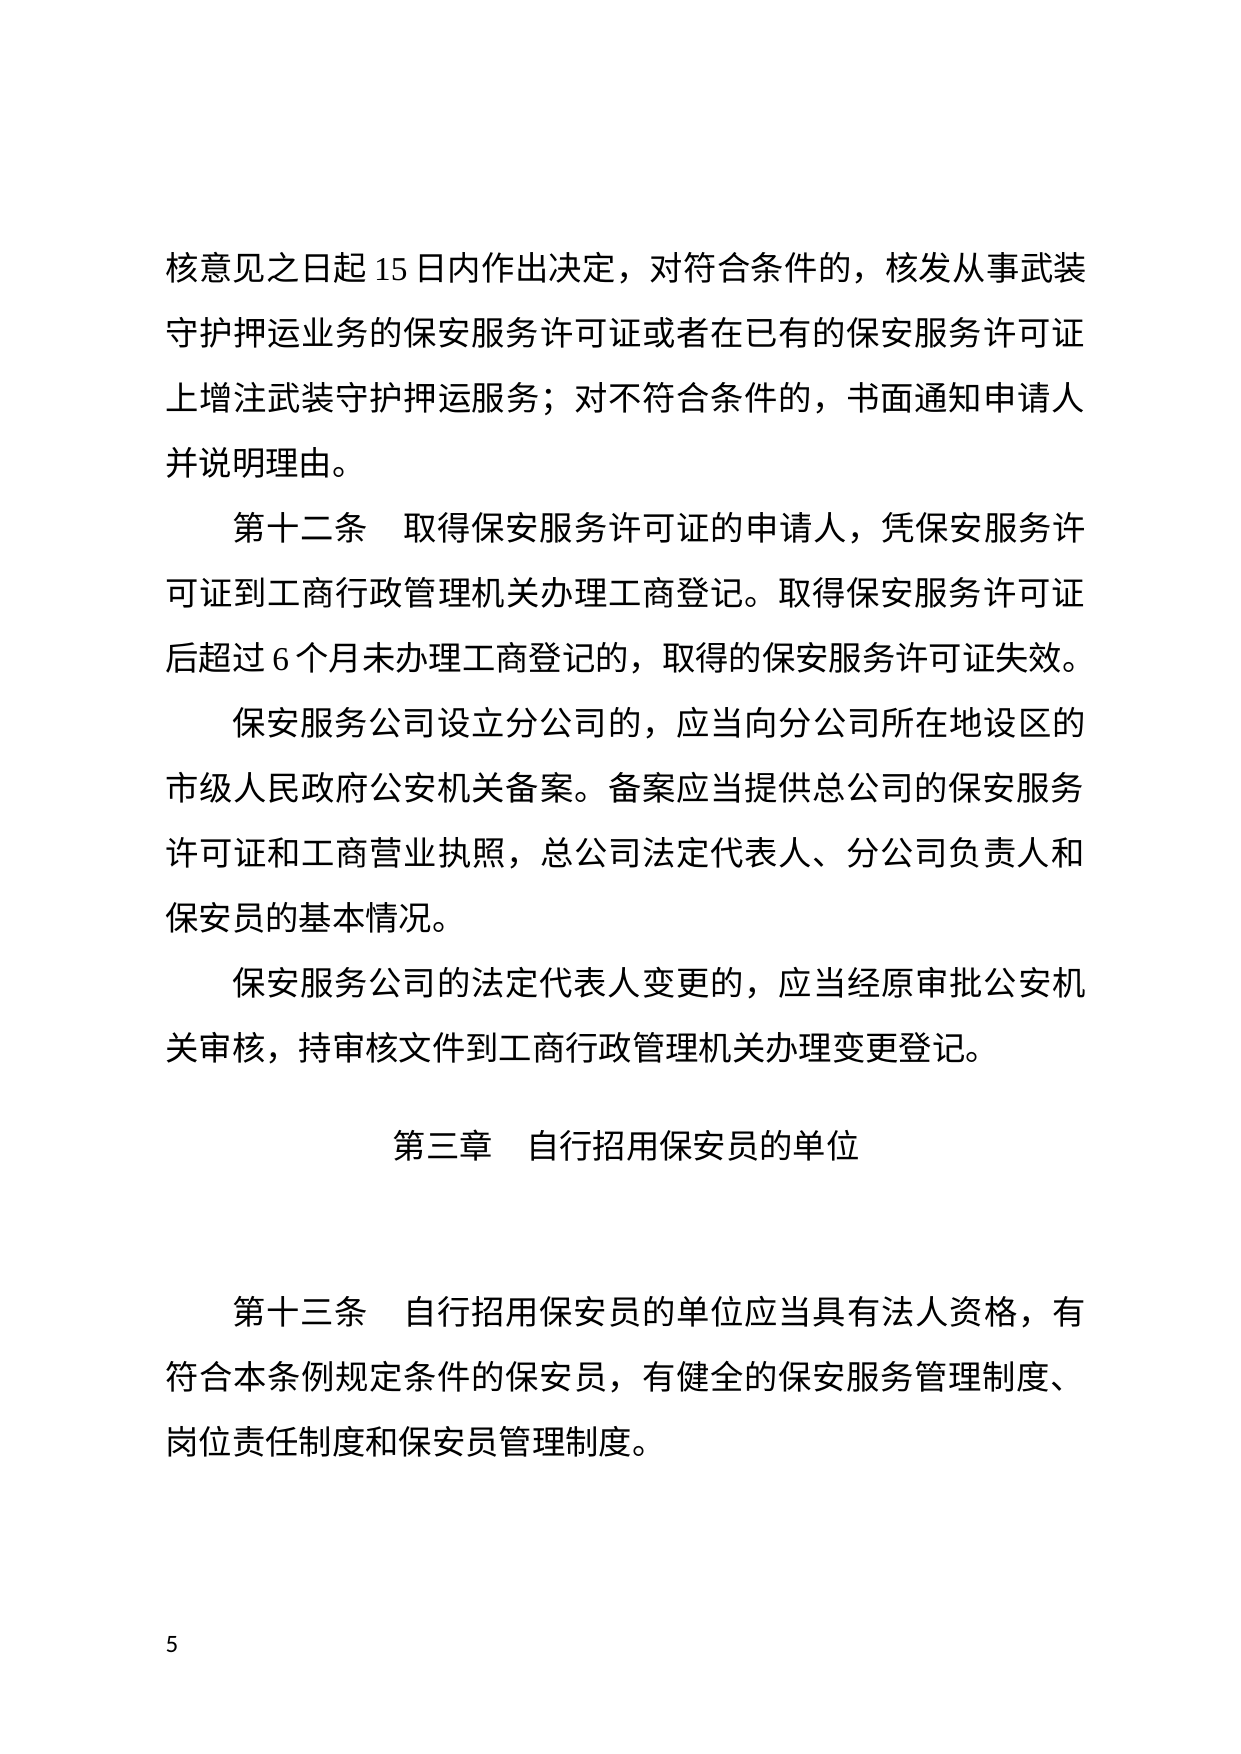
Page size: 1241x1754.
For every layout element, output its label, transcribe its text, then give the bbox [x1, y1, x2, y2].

text 第十三条 自行招用保安员的单位应当具有法人资格，有符合本条例规定条件的保安员，有健全的保安服务管理制度、岗位责任制度和保安员管理制度。 [165, 1277, 1087, 1472]
text 保安服务公司的法定代表人变更的，应当经原审批公安机关审核，持审核文件到工商行政管理机关办理变更登记。 [165, 948, 1087, 1078]
text 第十二条 取得保安服务许可证的申请人，凭保安服务许可证到工商行政管理机关办理工商登记。取得保安服务许可证后超过6个月未办理工商登记的，取得的保安服务许可证失效。 [165, 493, 1087, 688]
subtitle 第三章 自行招用保安员的单位 [165, 1111, 1087, 1176]
text 保安服务公司设立分公司的，应当向分公司所在地设区的市级人民政府公安机关备案。备案应当提供总公司的保安服务许可证和工商营业执照，总公司法定代表人、分公司负责人和保安员的基本情况。 [165, 688, 1087, 948]
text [165, 233, 1087, 493]
